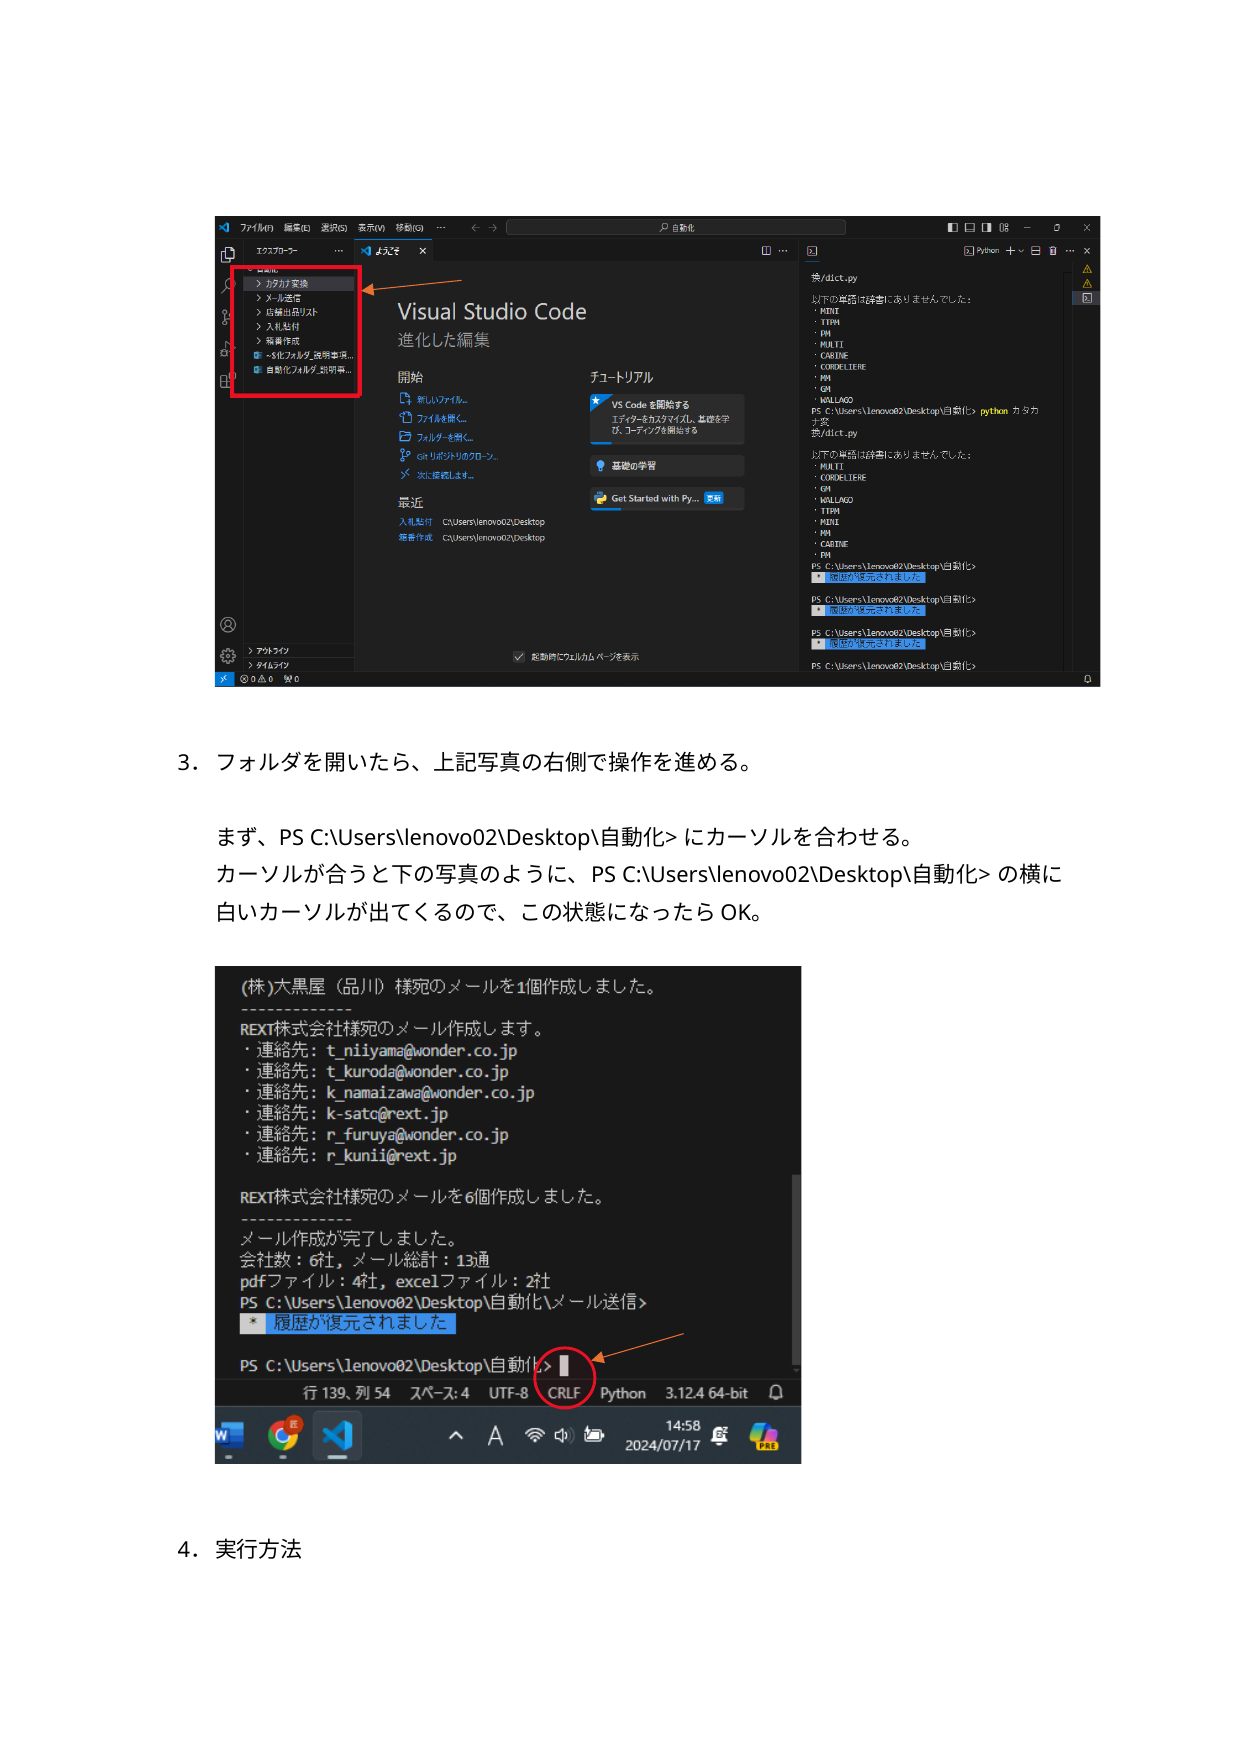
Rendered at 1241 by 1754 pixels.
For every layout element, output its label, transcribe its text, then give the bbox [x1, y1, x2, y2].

list まず、PS C:\Users\lenovo02\Desktop\自動化> にカーソルを合わせる。 [215, 817, 1063, 854]
picture [214, 216, 1101, 687]
list カーソルが合うと下の写真のように、PS C:\Users\lenovo02\Desktop\自動化> の横に白いカーソルが出てくるので、この状態になったらOK。 [215, 854, 1063, 929]
list 実行方法 [177, 1529, 1063, 1567]
picture [214, 966, 802, 1464]
list フォルダを開いたら、上記写真の右側で操作を進める。 [177, 742, 1063, 779]
